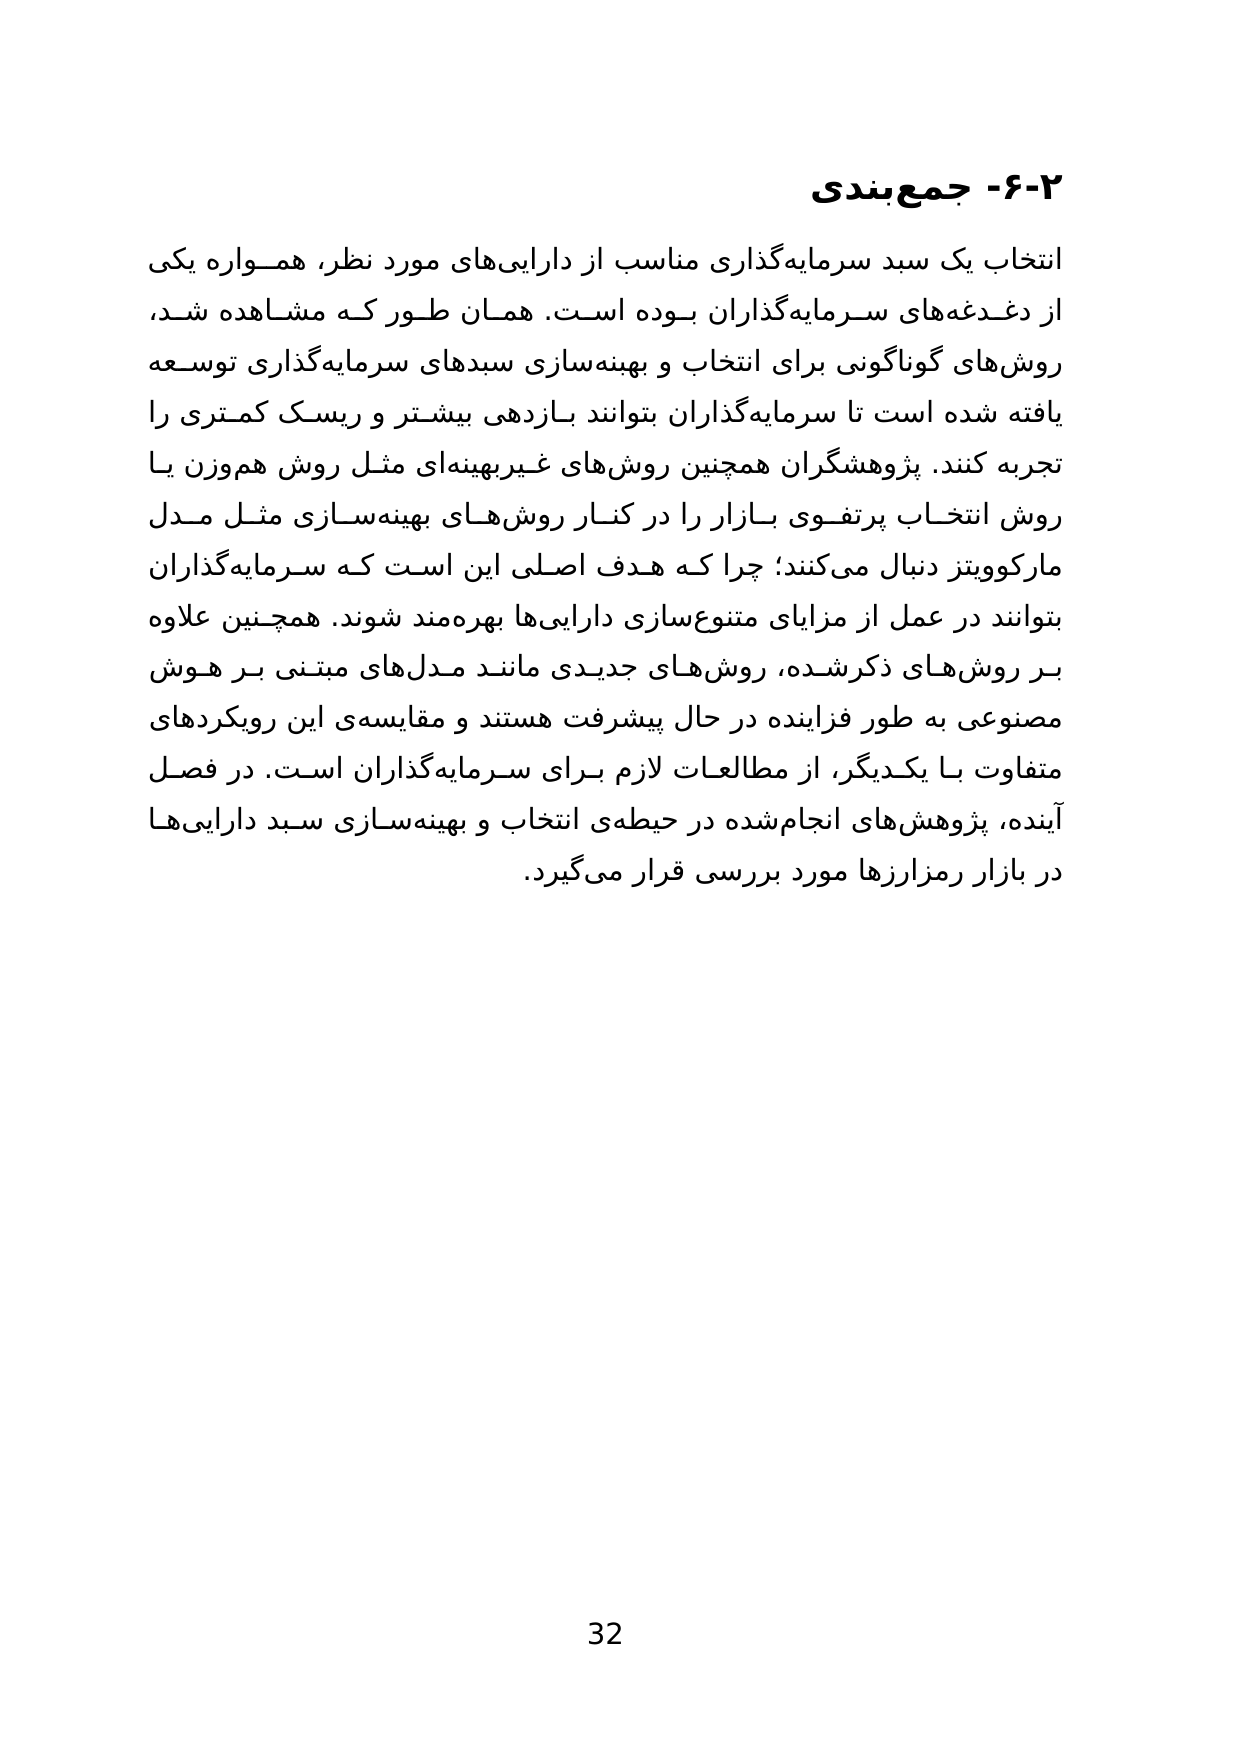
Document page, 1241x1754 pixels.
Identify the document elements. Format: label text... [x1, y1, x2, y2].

subtitle ۶-۲- جمع‌بندی [148, 164, 1063, 208]
text انتخاب یک سبد سرمایه‌گذاری مناسب از دارایی‌های مورد نظر، همواره یکی از دغدغه‌های سرمایه‌گذاران بوده است. همان طور که مشاهده شد، روش‌های گوناگونی برای انتخاب و بهبنه‌سازی سبدهای سرمایه‌گذاری توسعه یافته شده است تا سرمایه‌گذاران بتوانند بازدهی بیشتر و ریسک کمتری را تجربه کنند. پژوهشگران همچنین روش‌های غیربهینه‌ای مثل روش هم‌وزن یا روش انتخاب پرتفوی بازار را در کنار روش‌های بهینه‌سازی مثل مدل مارکوویتز دنبال می‌کنند؛ چرا که هدف اصلی این است که سرمایه‌گذاران بتوانند در عمل از مزایای متنوع‌سازی دارایی‌ها بهره‌مند شوند. همچنین علاوه بر روش‌های ذکرشده، روش‌های جدیدی مانند مدل‌های مبتنی بر هوش مصنوعی به طور فزاینده در حال پیشرفت هستند و مقایسه‌ی این رویکردهای متفاوت با یکدیگر، از مطالعات لازم برای سرمایه‌گذاران است. در فصل آینده، پژوهش‌های انجام‌شده در حیطه‌ی انتخاب و بهینه‌سازی سبد دارایی‌ها در بازار رمزارزها مورد بررسی قرار می‌گیرد. [148, 242, 1063, 887]
